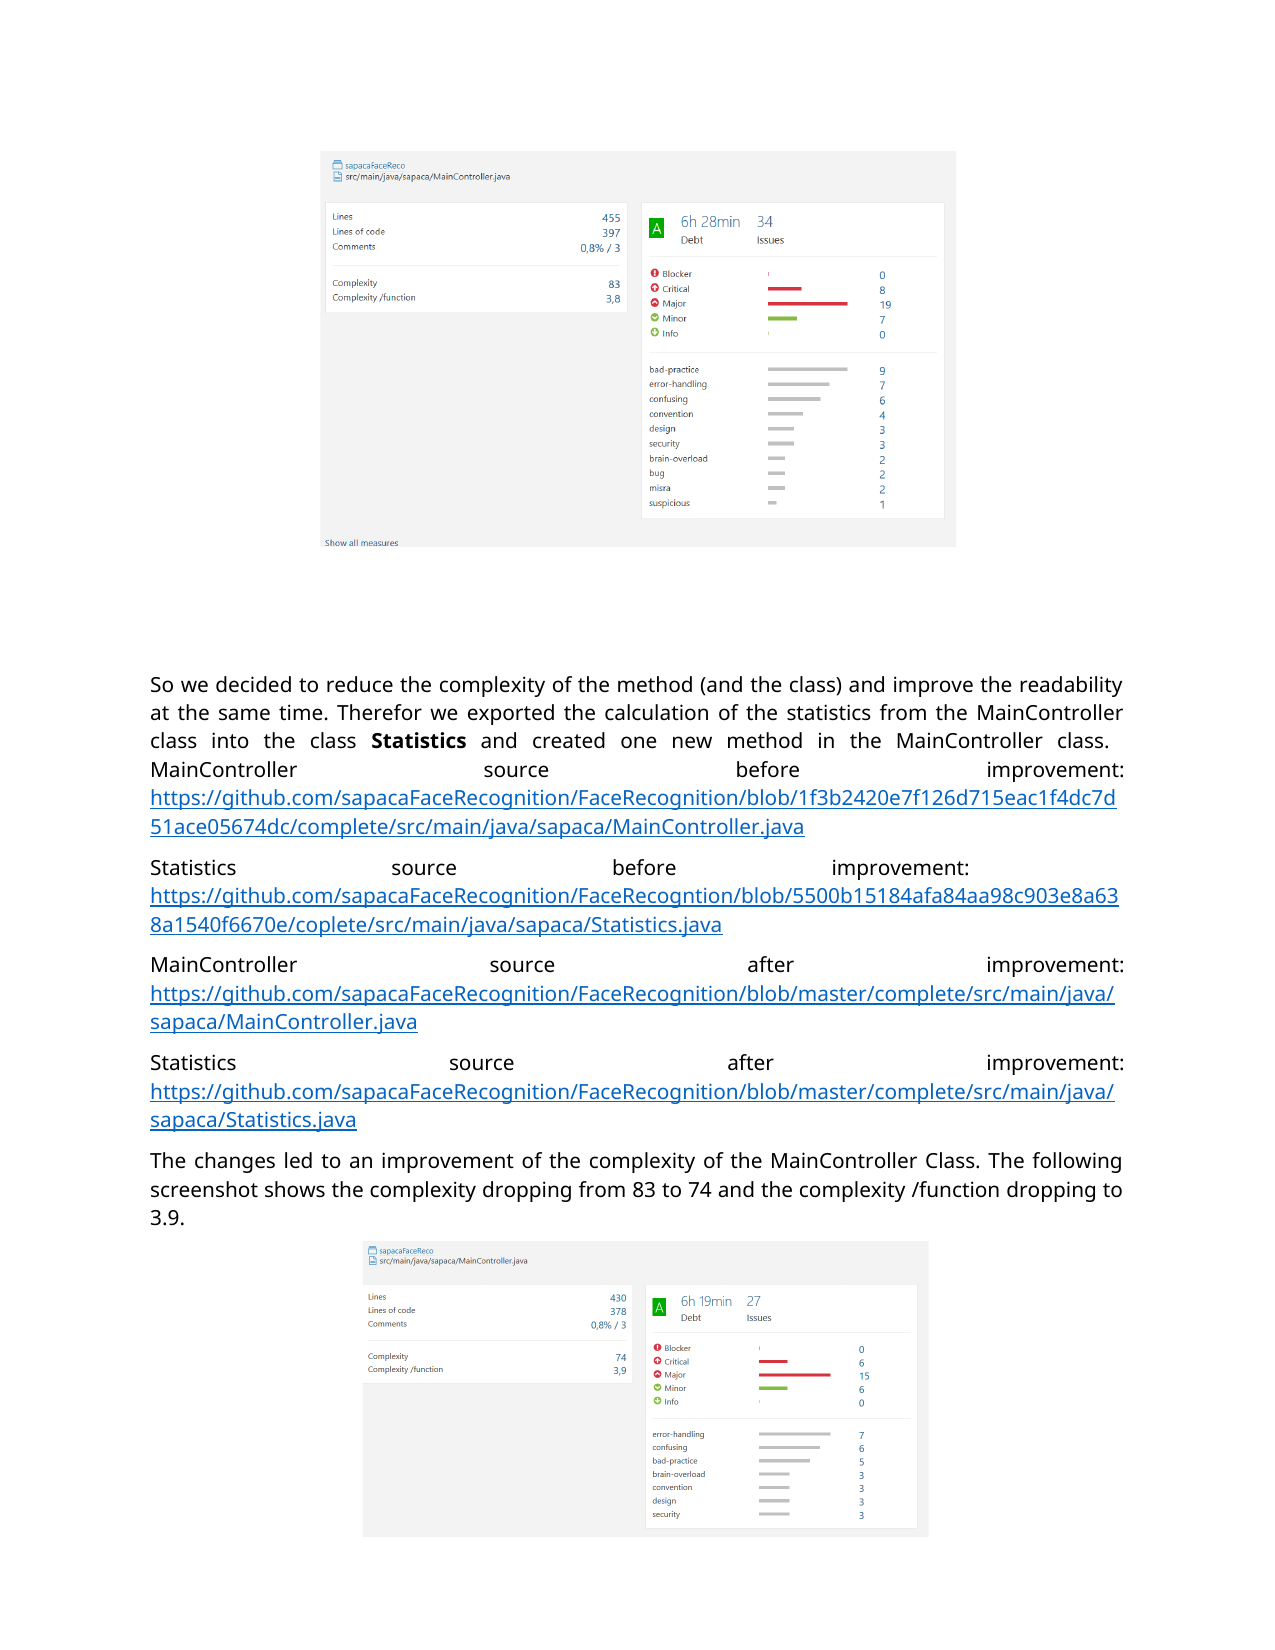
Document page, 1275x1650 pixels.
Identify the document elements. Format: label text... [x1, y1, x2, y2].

picture [362, 1241, 929, 1537]
text The changes led to an improvement of the complexity of the MainController Class. The following screenshot shows the complexity dropping from 83 to 74 and the complexity /function dropping to 3.9. [150, 1146, 1125, 1232]
text So we decided to reduce the complexity of the method (and the class) and improve the readability at the same time. Therefor we exported the calculation of the statistics from the MainController class into the class Statistics and created one new method in the MainController class. MainController source before improvement: https://github.com/sapacaFaceRecognition/FaceRecognition/blob/1f3b2420e7f126d715eac1f4dc7d51ace05674dc/complete/src/main/java/sapaca/MainController.java [150, 641, 1125, 840]
text MainController source after improvement: https://github.com/sapacaFaceRecognition/FaceRecognition/blob/master/complete/src/main/java/sapaca/MainController.java [150, 951, 1125, 1036]
picture [320, 151, 957, 547]
text Statistics source before improvement: https://github.com/sapacaFaceRecognition/FaceRecogntion/blob/5500b15184afa84aa98c903e8a638a1540f6670e/coplete/src/main/java/sapaca/Statistics.java [150, 853, 1125, 938]
text Statistics source after improvement: https://github.com/sapacaFaceRecognition/FaceRecognition/blob/master/complete/src/main/java/sapaca/Statistics.java [150, 1048, 1125, 1134]
